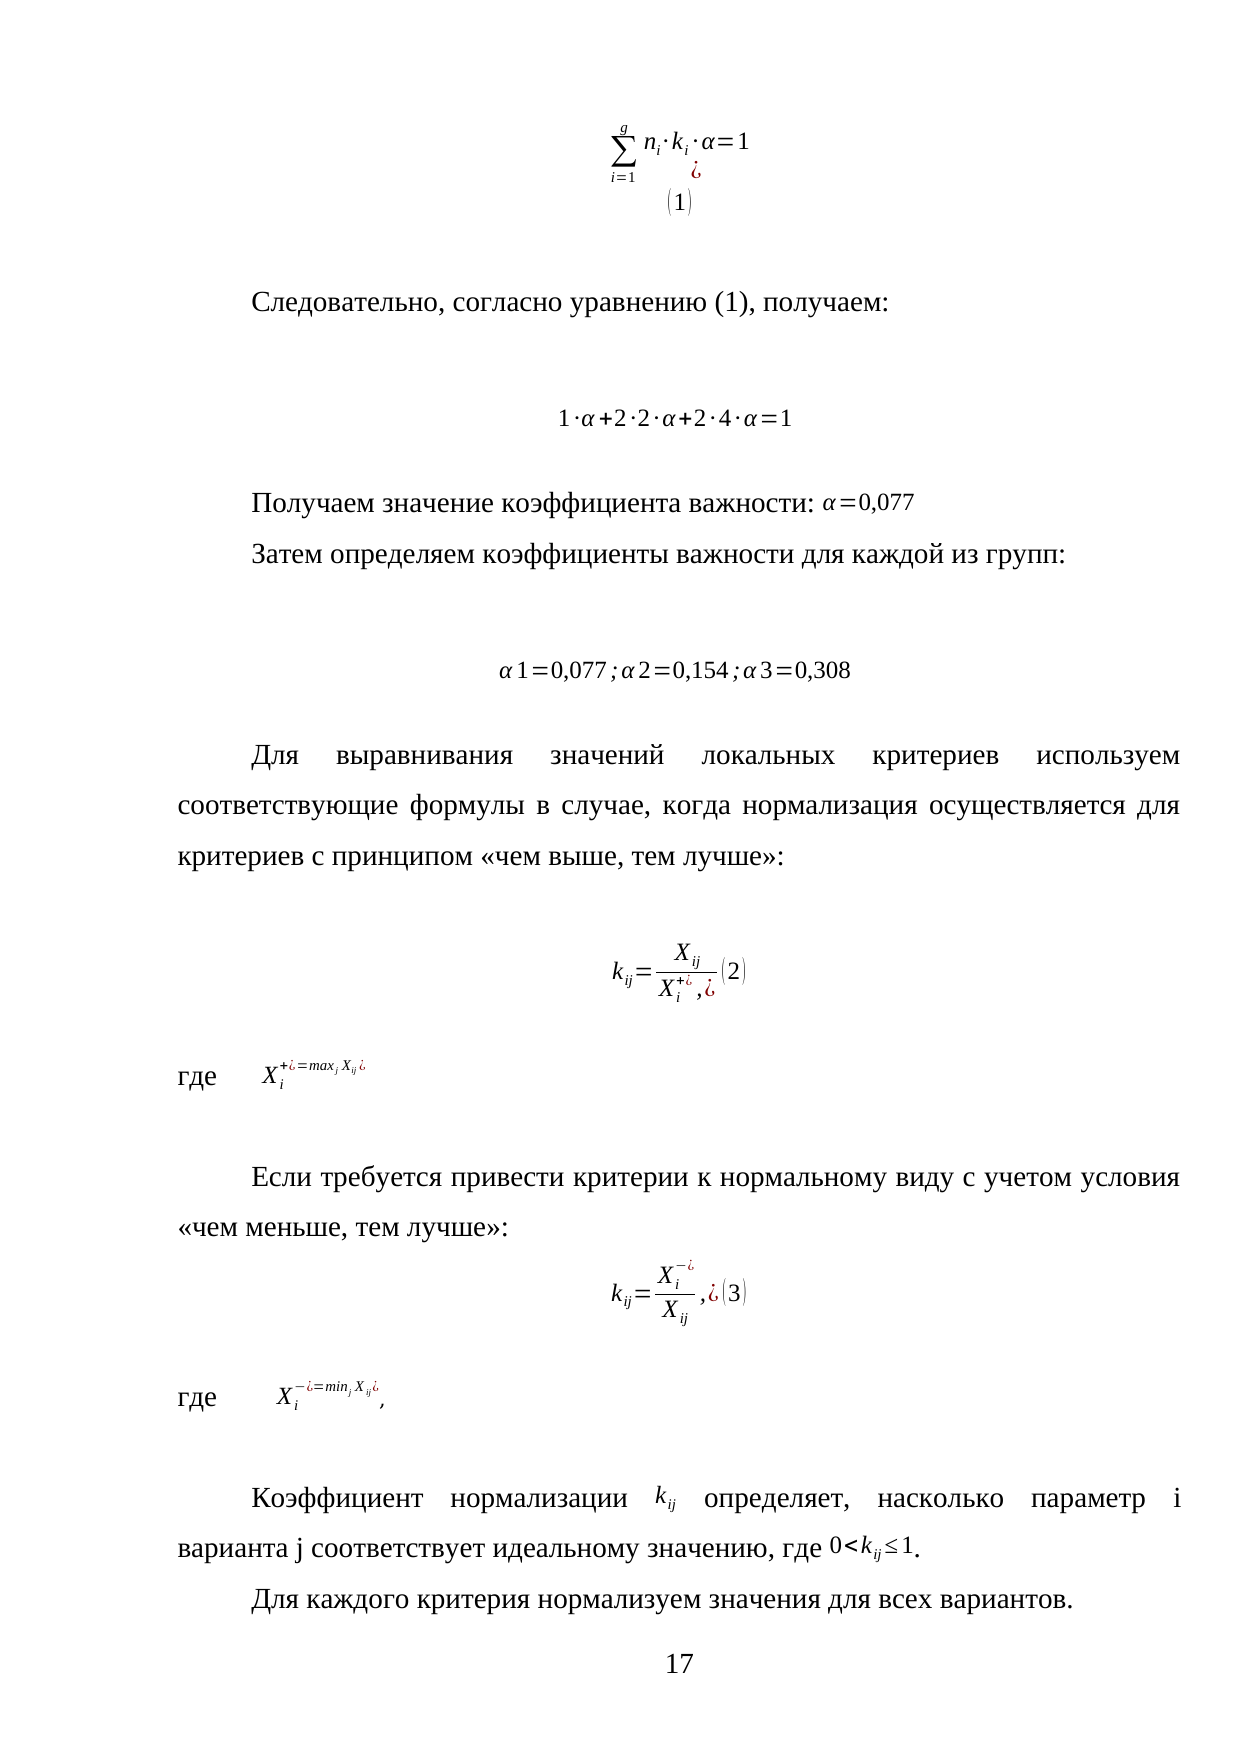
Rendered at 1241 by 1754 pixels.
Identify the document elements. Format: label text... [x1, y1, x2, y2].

text Получаем значение коэффициента важности: [177, 486, 1181, 519]
text Следовательно, согласно уравнению (1), получаем: [177, 284, 1181, 318]
text Коэффициент нормализации определяет, насколько параметр i варианта j соответствует идеальному значению, где . [177, 1480, 1181, 1564]
text где [177, 1057, 1181, 1092]
text где , [177, 1378, 1181, 1413]
text Для выравнивания значений локальных критериев используем соответствующие формулы в случае, когда нормализация осуществляется для критериев с принципом «чем выше, тем лучше»: [177, 737, 1181, 871]
text Для каждого критерия нормализуем значения для всех вариантов. [177, 1581, 1181, 1614]
text Затем определяем коэффициенты важности для каждой из групп: [177, 536, 1181, 569]
text Если требуется привести критерии к нормальному виду с учетом условия «чем меньше, тем лучше»: [177, 1159, 1181, 1243]
